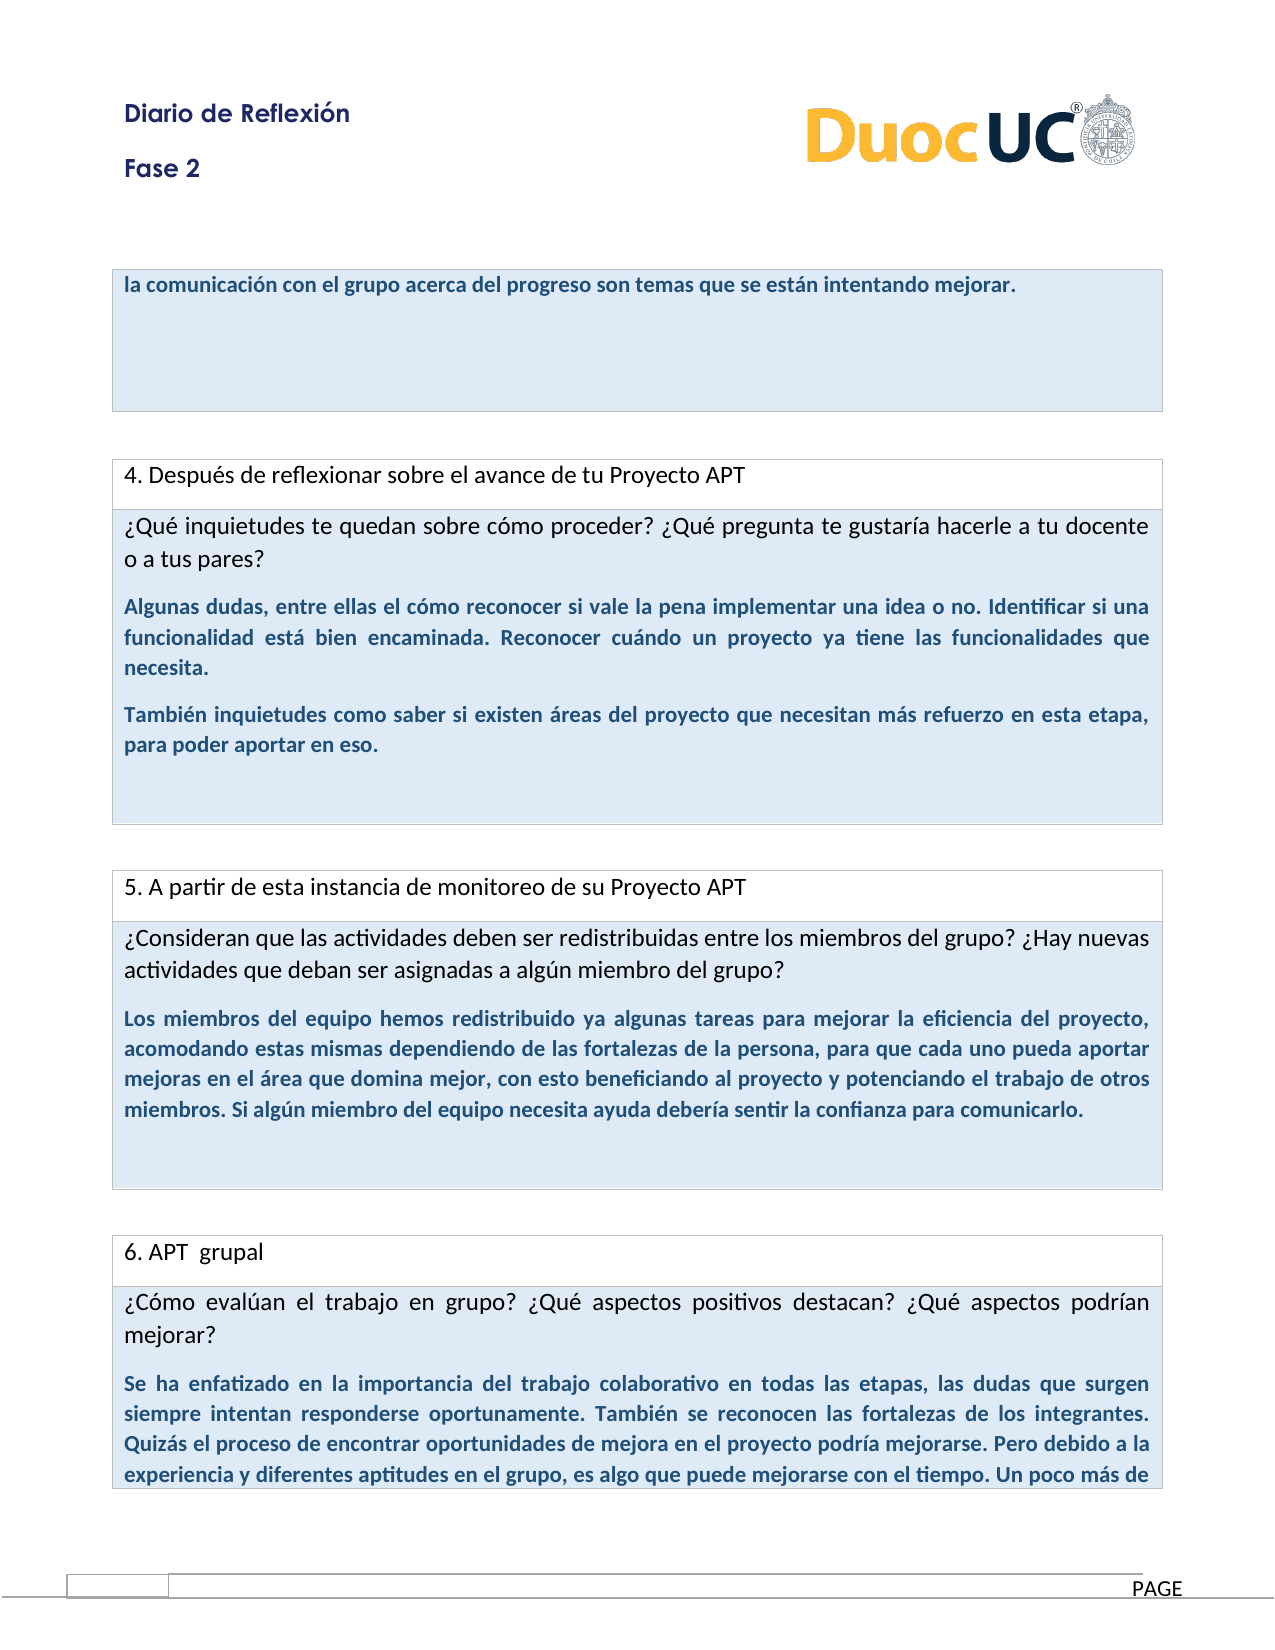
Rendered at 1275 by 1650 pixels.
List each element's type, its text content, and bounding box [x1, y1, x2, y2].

picture [807, 94, 1135, 165]
table_cell ¿Consideran que las actividades deben ser redistribuidas entre los miembros del grupo? ¿Hay nuevas actividades que deban ser asignadas a algún miembro del grupo? Los miembros del equipo hemos redistribuido ya algunas tareas para mejorar la eficiencia del proyecto, acomodando estas mismas dependiendo de las fortalezas de la persona, para que cada uno pueda aportar mejoras en el área que domina mejor, con esto beneficiando al proyecto y potenciando el trabajo de otros miembros. Si algún miembro del equipo necesita ayuda debería sentir la confianza para comunicarlo. [113, 922, 1162, 1188]
table_header 5. A partir de esta instancia de monitoreo de su Proyecto APT [113, 871, 1162, 921]
table_cell ¿Qué inquietudes te quedan sobre cómo proceder? ¿Qué pregunta te gustaría hacerle a tu docente o a tus pares? Algunas dudas, entre ellas el cómo reconocer si vale la pena implementar una idea o no. Identificar si una funcionalidad está bien encaminada. Reconocer cuándo un proyecto ya tiene las funcionalidades que necesita. También inquietudes como saber si existen áreas del proyecto que necesitan más refuerzo en esta etapa, para poder aportar en eso. [113, 510, 1162, 823]
table_header 6. APT grupal [113, 1236, 1162, 1286]
table_header 4. Después de reflexionar sobre el avance de tu Proyecto APT [113, 460, 1162, 509]
